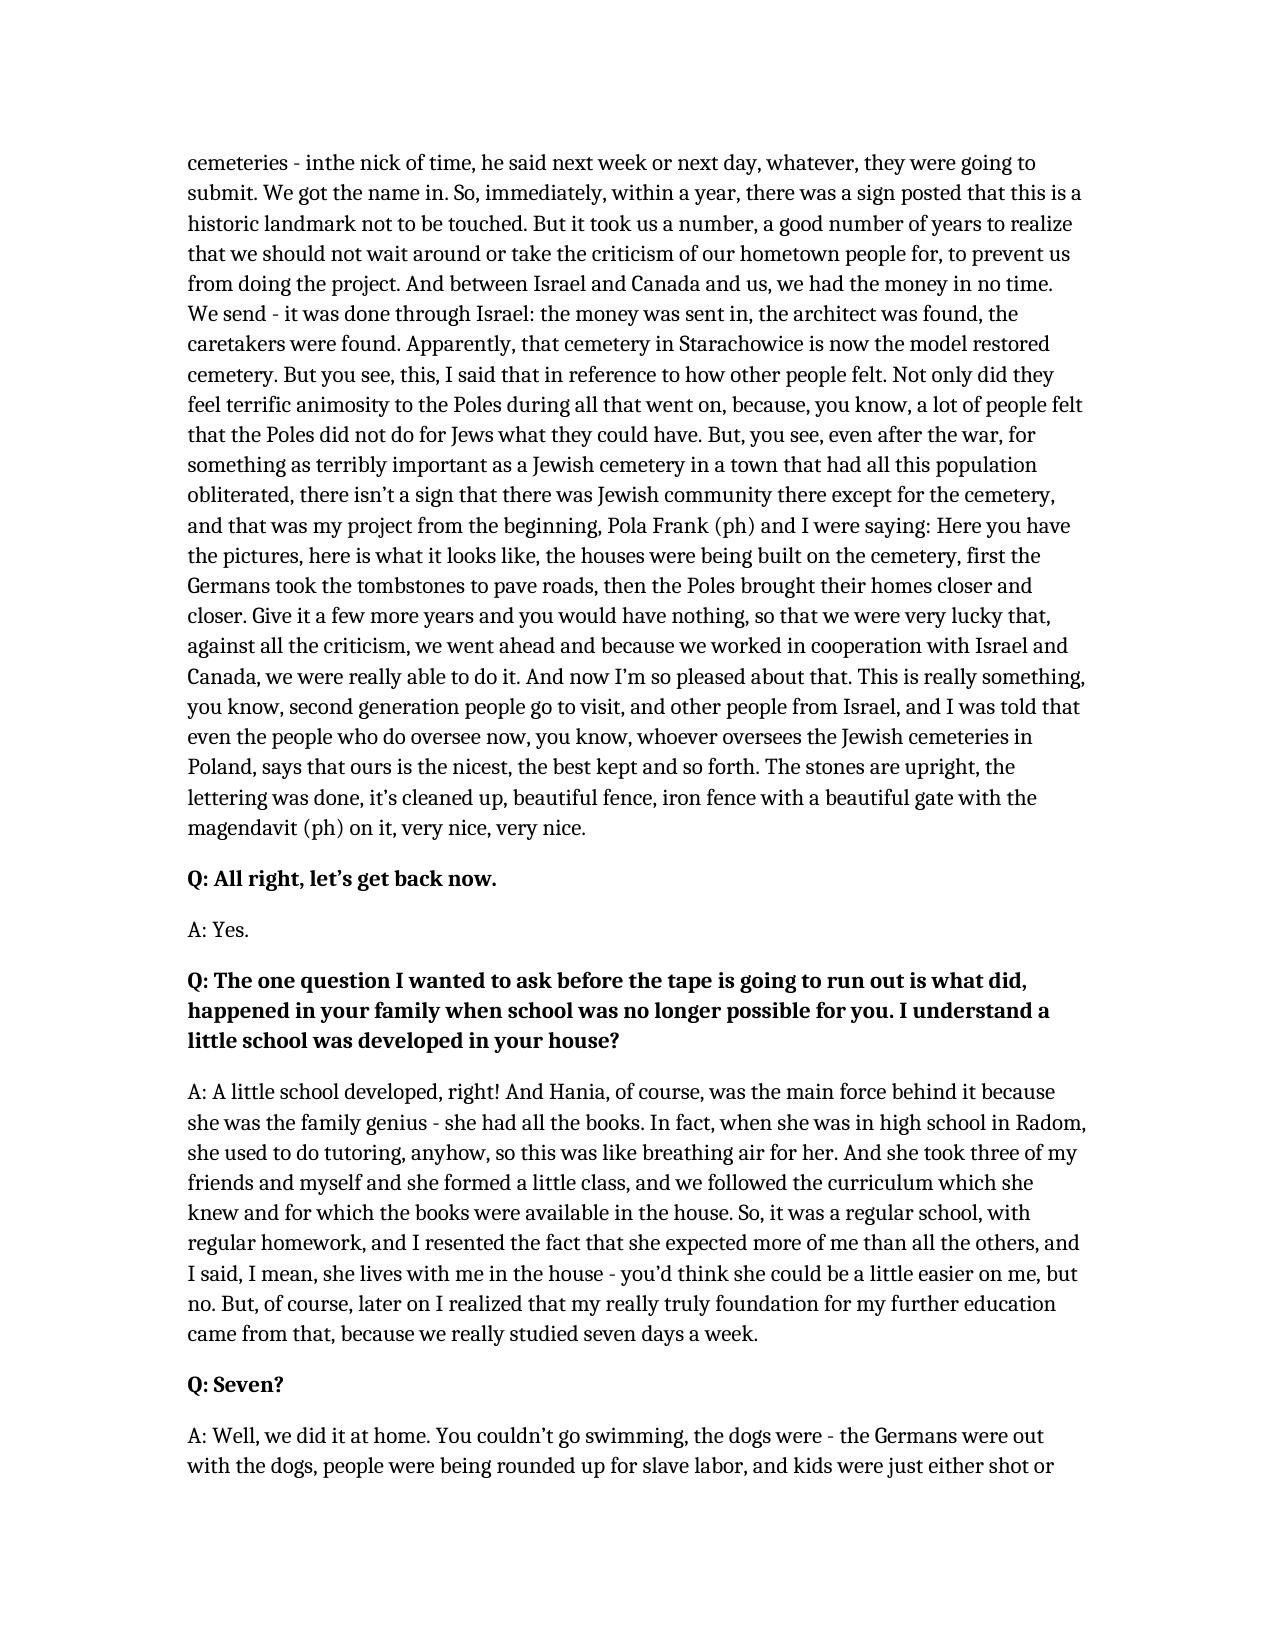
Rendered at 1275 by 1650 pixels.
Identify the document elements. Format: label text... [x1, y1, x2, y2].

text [187, 150, 1087, 841]
text Q: All right, let’s get back now. [187, 866, 1087, 892]
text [187, 1423, 1087, 1479]
text A: Yes. [187, 917, 1087, 943]
text Q: The one question I wanted to ask before the tape is going to run out is what did, happened in your family when school was no longer possible for you. I understand a little school was developed in your house? [187, 968, 1087, 1054]
text A: A little school developed, right! And Hania, of course, was the main force behind it because she was the family genius - she had all the books. In fact, when she was in high school in Radom, she used to do tutoring, anyhow, so this was like breathing air for her. And she took three of my friends and myself and she formed a little class, and we followed the curriculum which she knew and for which the books were available in the house. So, it was a regular school, with regular homework, and I resented the fact that she expected more of me than all the others, and I said, I mean, she lives with me in the house - you’d think she could be a little easier on me, but no. But, of course, later on I realized that my really truly foundation for my further education came from that, because we really studied seven days a week. [187, 1079, 1087, 1347]
text Q: Seven? [187, 1372, 1087, 1398]
